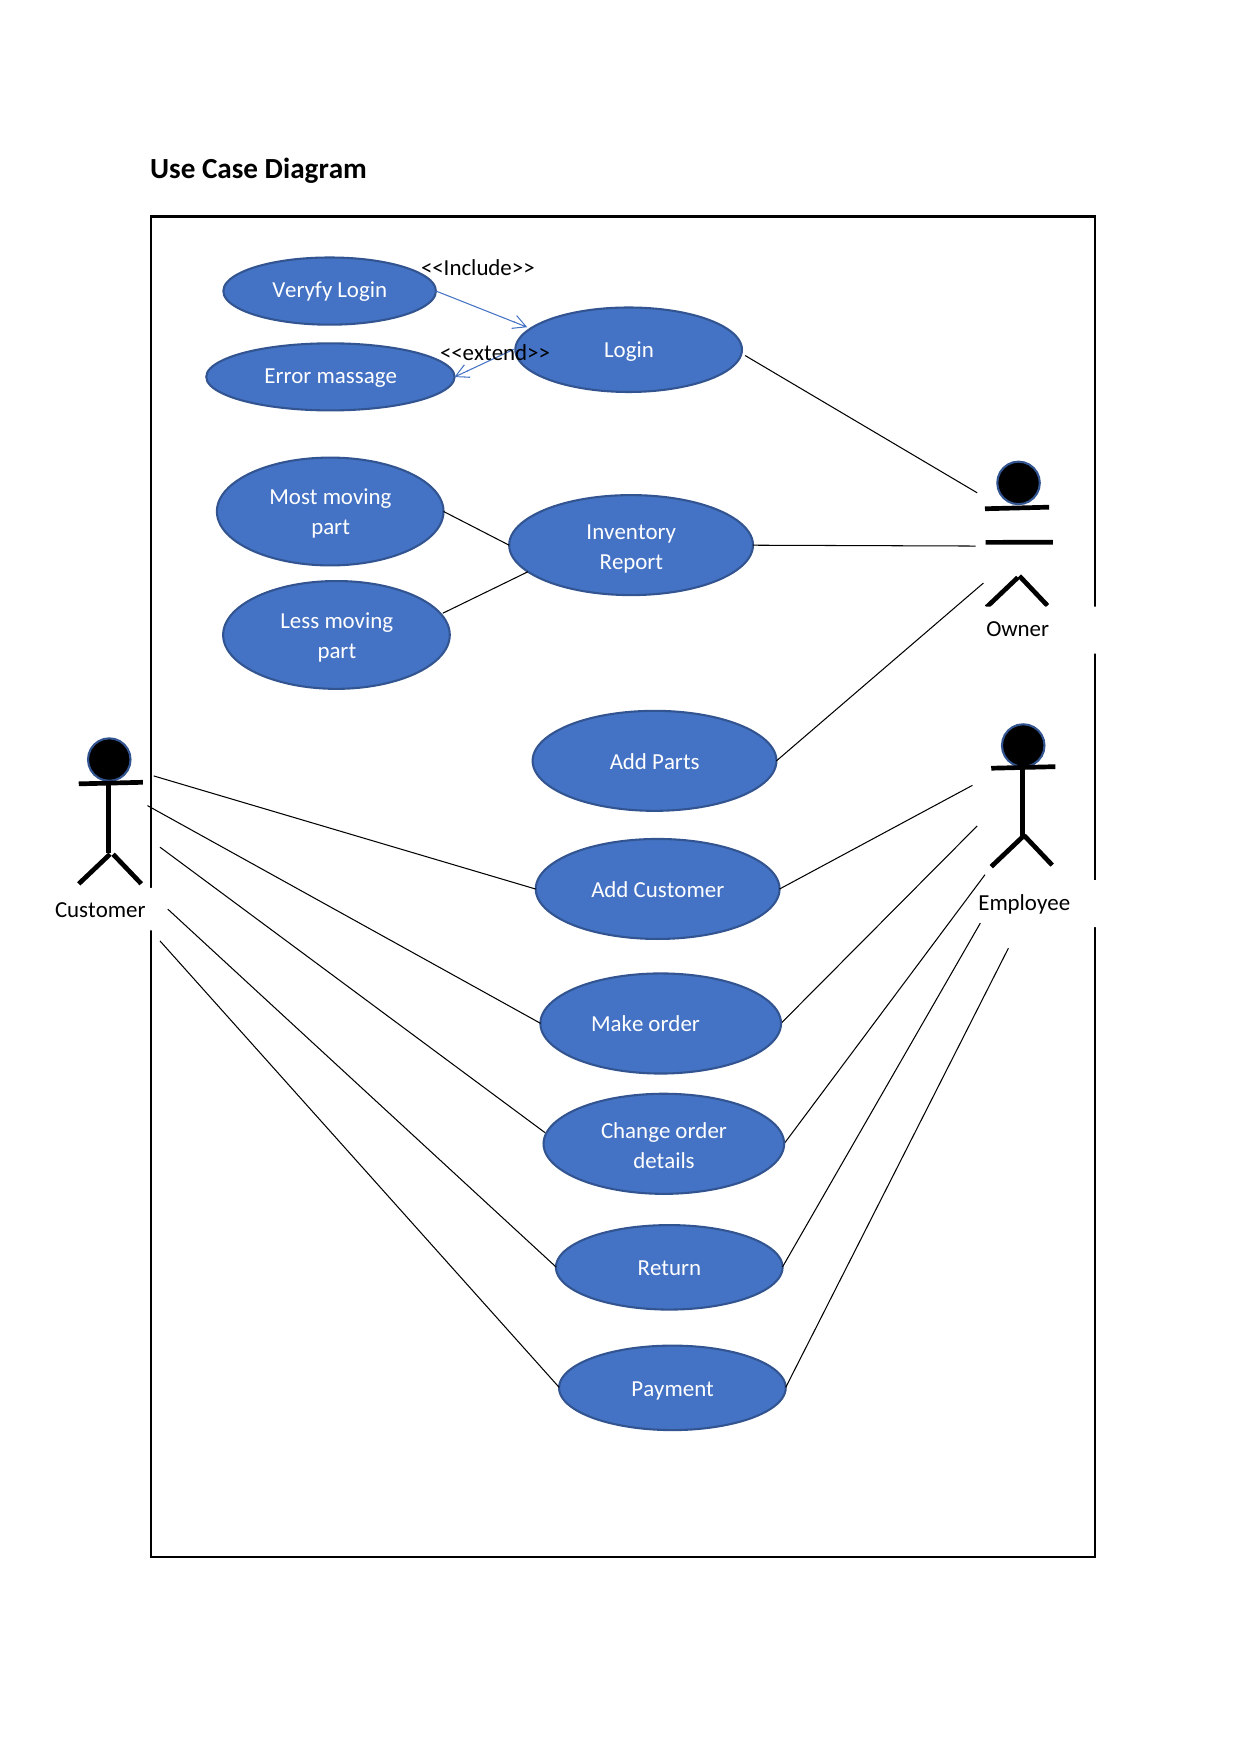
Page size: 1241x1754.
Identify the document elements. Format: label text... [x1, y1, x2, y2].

text Use Case Diagram [150, 150, 1090, 186]
